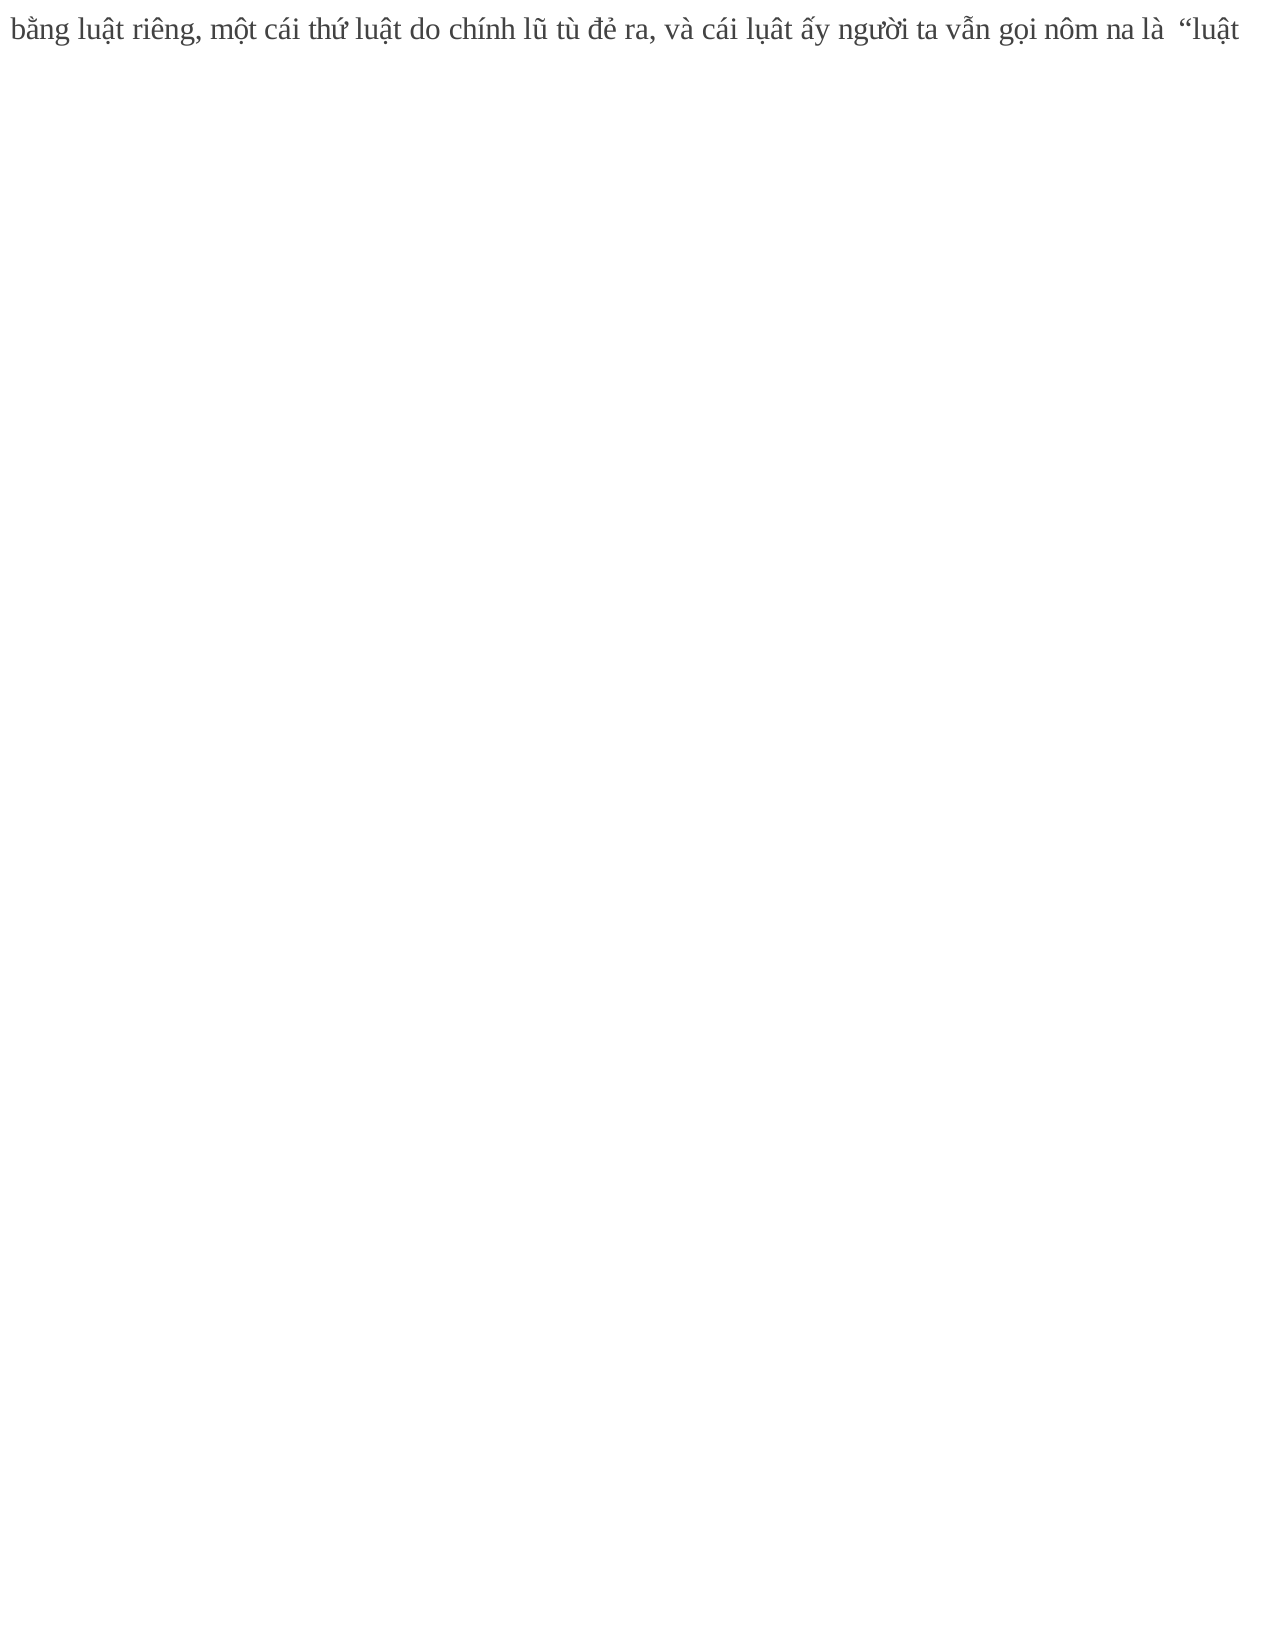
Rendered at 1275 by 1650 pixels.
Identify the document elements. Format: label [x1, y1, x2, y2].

text [10, 10, 1266, 46]
